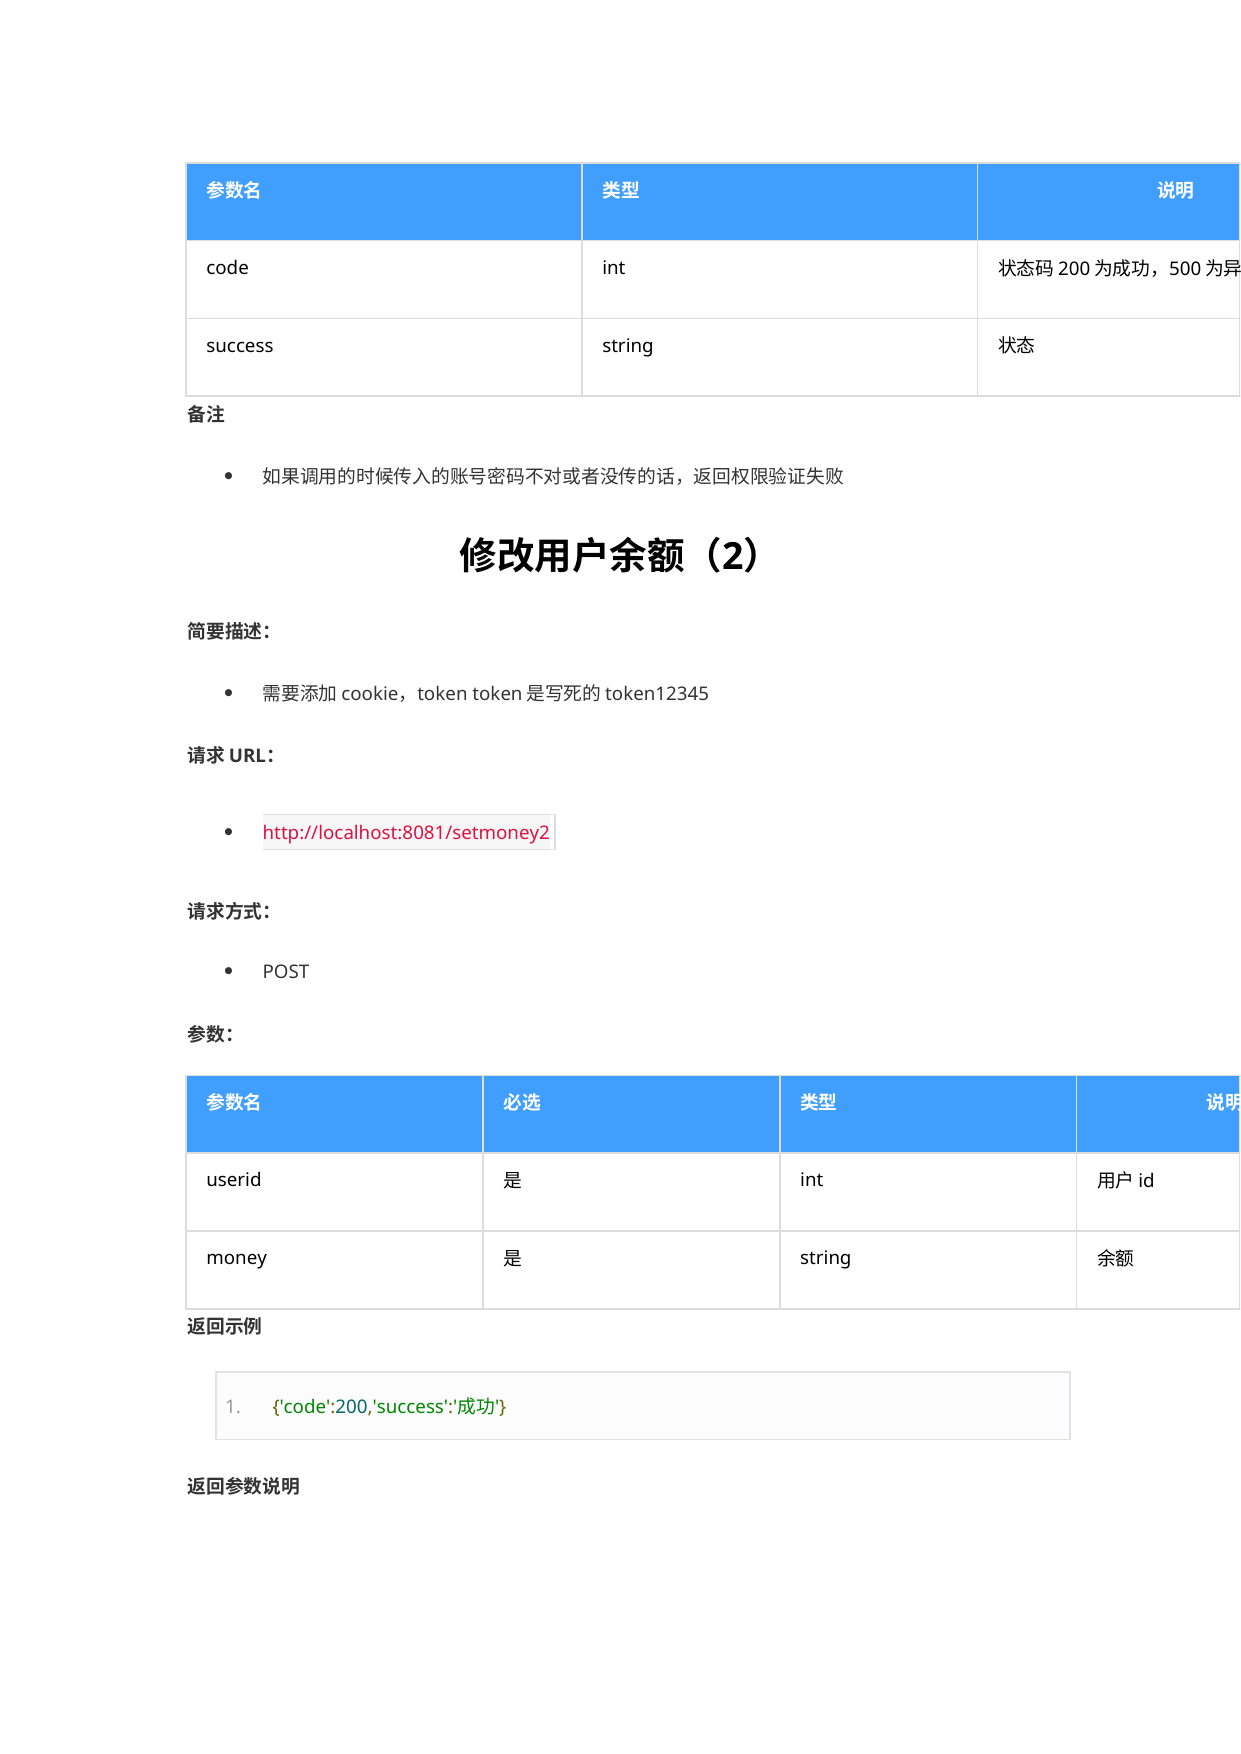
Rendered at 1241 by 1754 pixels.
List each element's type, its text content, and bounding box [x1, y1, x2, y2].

table_header 类型 [583, 164, 977, 240]
table_cell 用户id [1077, 1154, 1239, 1230]
text 备注 [187, 397, 1053, 429]
table_cell userid [187, 1154, 482, 1230]
subtitle 修改用户余额（2） [187, 520, 1053, 585]
text 返回参数说明 [187, 1469, 1053, 1502]
table_cell string [583, 319, 977, 395]
table_header 参数名 [187, 164, 581, 240]
table_header 参数名 [187, 1076, 482, 1152]
table_cell 状态码200为成功，500为异常 [978, 241, 1239, 318]
table_cell 余额 [1077, 1232, 1239, 1308]
table_cell 是 [484, 1232, 779, 1308]
table_cell 状态 [978, 319, 1239, 395]
table_cell 是 [484, 1154, 779, 1230]
text 参数： [187, 1017, 1053, 1049]
table_header 说明 [978, 164, 1239, 240]
table_cell int [781, 1154, 1076, 1230]
table_cell code [187, 241, 581, 318]
list POST [225, 955, 1053, 988]
table_cell success [187, 319, 581, 395]
list 如果调用的时候传入的账号密码不对或者没传的话，返回权限验证失败 [225, 459, 1053, 491]
text 请求方式： [187, 894, 1053, 926]
text 简要描述： [187, 614, 1053, 647]
list http://localhost:8081/setmoney2 [225, 799, 1053, 864]
table_cell string [781, 1232, 1076, 1308]
text 请求URL： [187, 738, 1053, 770]
table_header 必选 [484, 1076, 779, 1152]
list 需要添加cookie，token token是写死的token12345 [225, 676, 1053, 709]
table_header 类型 [781, 1076, 1076, 1152]
table_header 说明 [1077, 1076, 1239, 1152]
table_cell money [187, 1232, 482, 1308]
list {'code':200,'success':'成功'} [217, 1373, 1069, 1439]
text 返回示例 [187, 1310, 1053, 1342]
table_cell int [583, 241, 977, 318]
